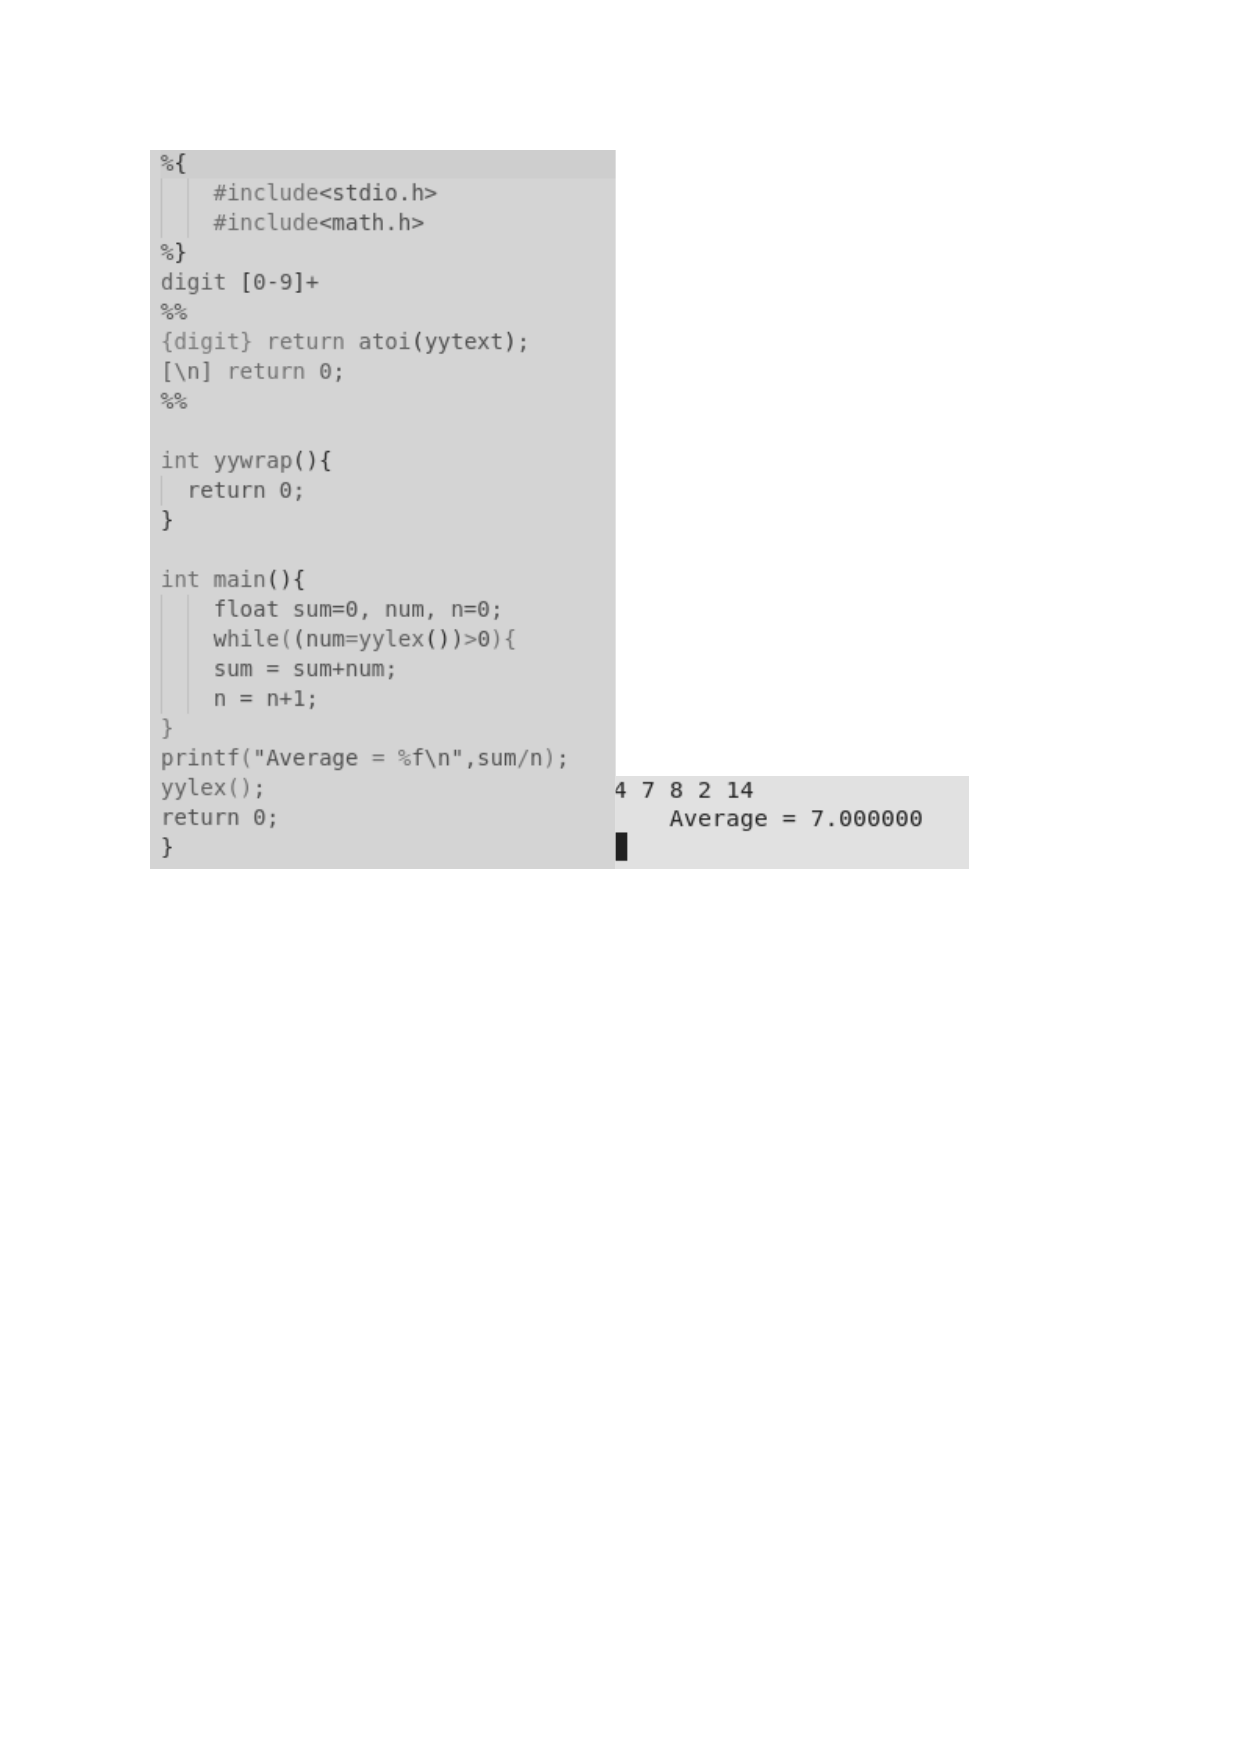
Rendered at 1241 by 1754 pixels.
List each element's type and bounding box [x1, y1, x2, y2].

picture [150, 150, 969, 869]
